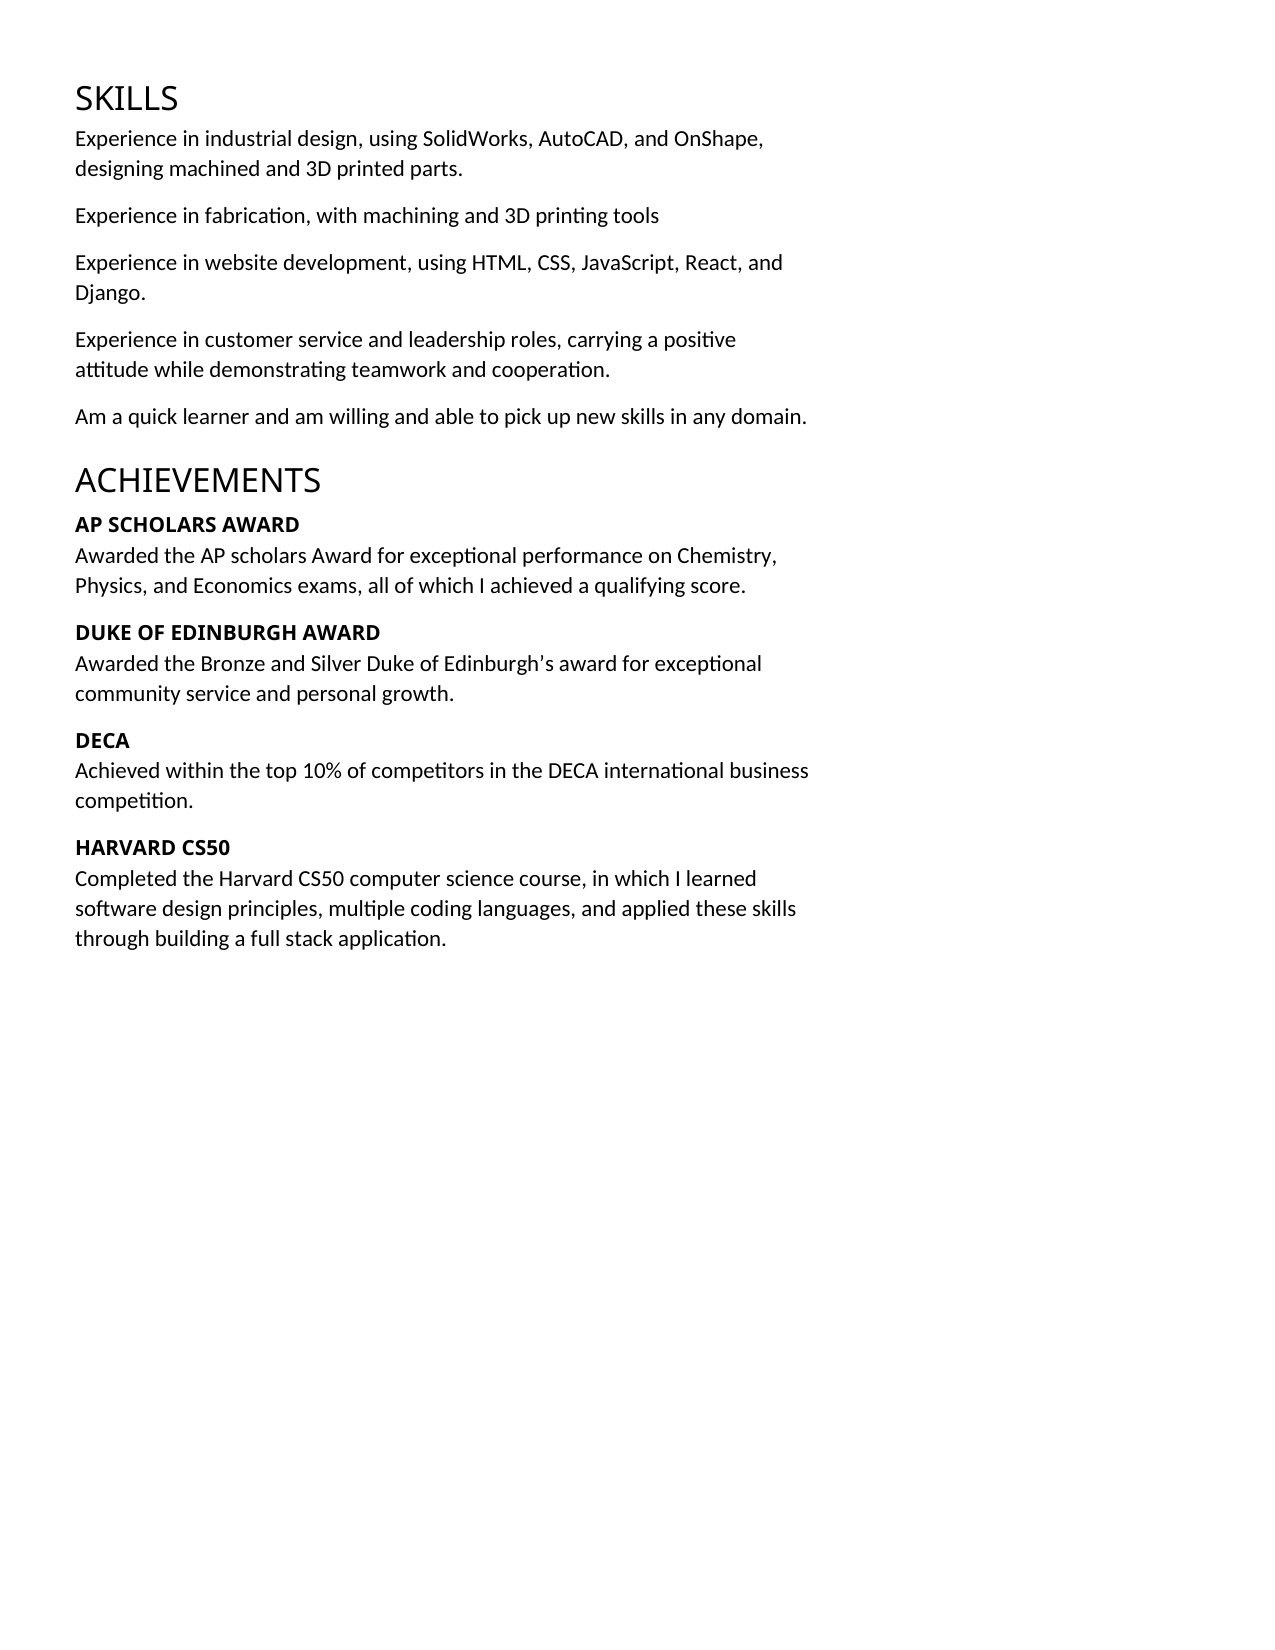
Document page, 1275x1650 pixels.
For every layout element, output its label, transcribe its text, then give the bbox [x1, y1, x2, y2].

subtitle DECA [75, 726, 811, 754]
subtitle ACHIEVEMENTS [75, 457, 811, 503]
text Awarded the AP scholars Award for exceptional performance on Chemistry, Physics, and Economics exams, all of which I achieved a qualifying score. [75, 541, 811, 599]
text Am a quick learner and am willing and able to pick up new skills in any domain. [75, 402, 811, 430]
text Experience in industrial design, using SolidWorks, AutoCAD, and OnShape, designing machined and 3D printed parts. [75, 124, 811, 182]
subtitle DUKE OF EDINBURGH AWARD [75, 618, 811, 647]
subtitle HARVARD CS50 [75, 833, 811, 862]
text Experience in fabrication, with machining and 3D printing tools [75, 201, 811, 229]
text Completed the Harvard CS50 computer science course, in which I learned software design principles, multiple coding languages, and applied these skills through building a full stack application. [75, 864, 811, 953]
text Experience in customer service and leadership roles, carrying a positive attitude while demonstrating teamwork and cooperation. [75, 325, 811, 383]
subtitle SKILLS [75, 75, 811, 120]
text Experience in website development, using HTML, CSS, JavaScript, React, and Django. [75, 248, 811, 306]
text Achieved within the top 10% of competitors in the DECA international business competition. [75, 756, 811, 815]
text Awarded the Bronze and Silver Duke of Edinburgh’s award for exceptional community service and personal growth. [75, 649, 811, 707]
subtitle AP SCHOLARS AWARD [75, 510, 811, 539]
